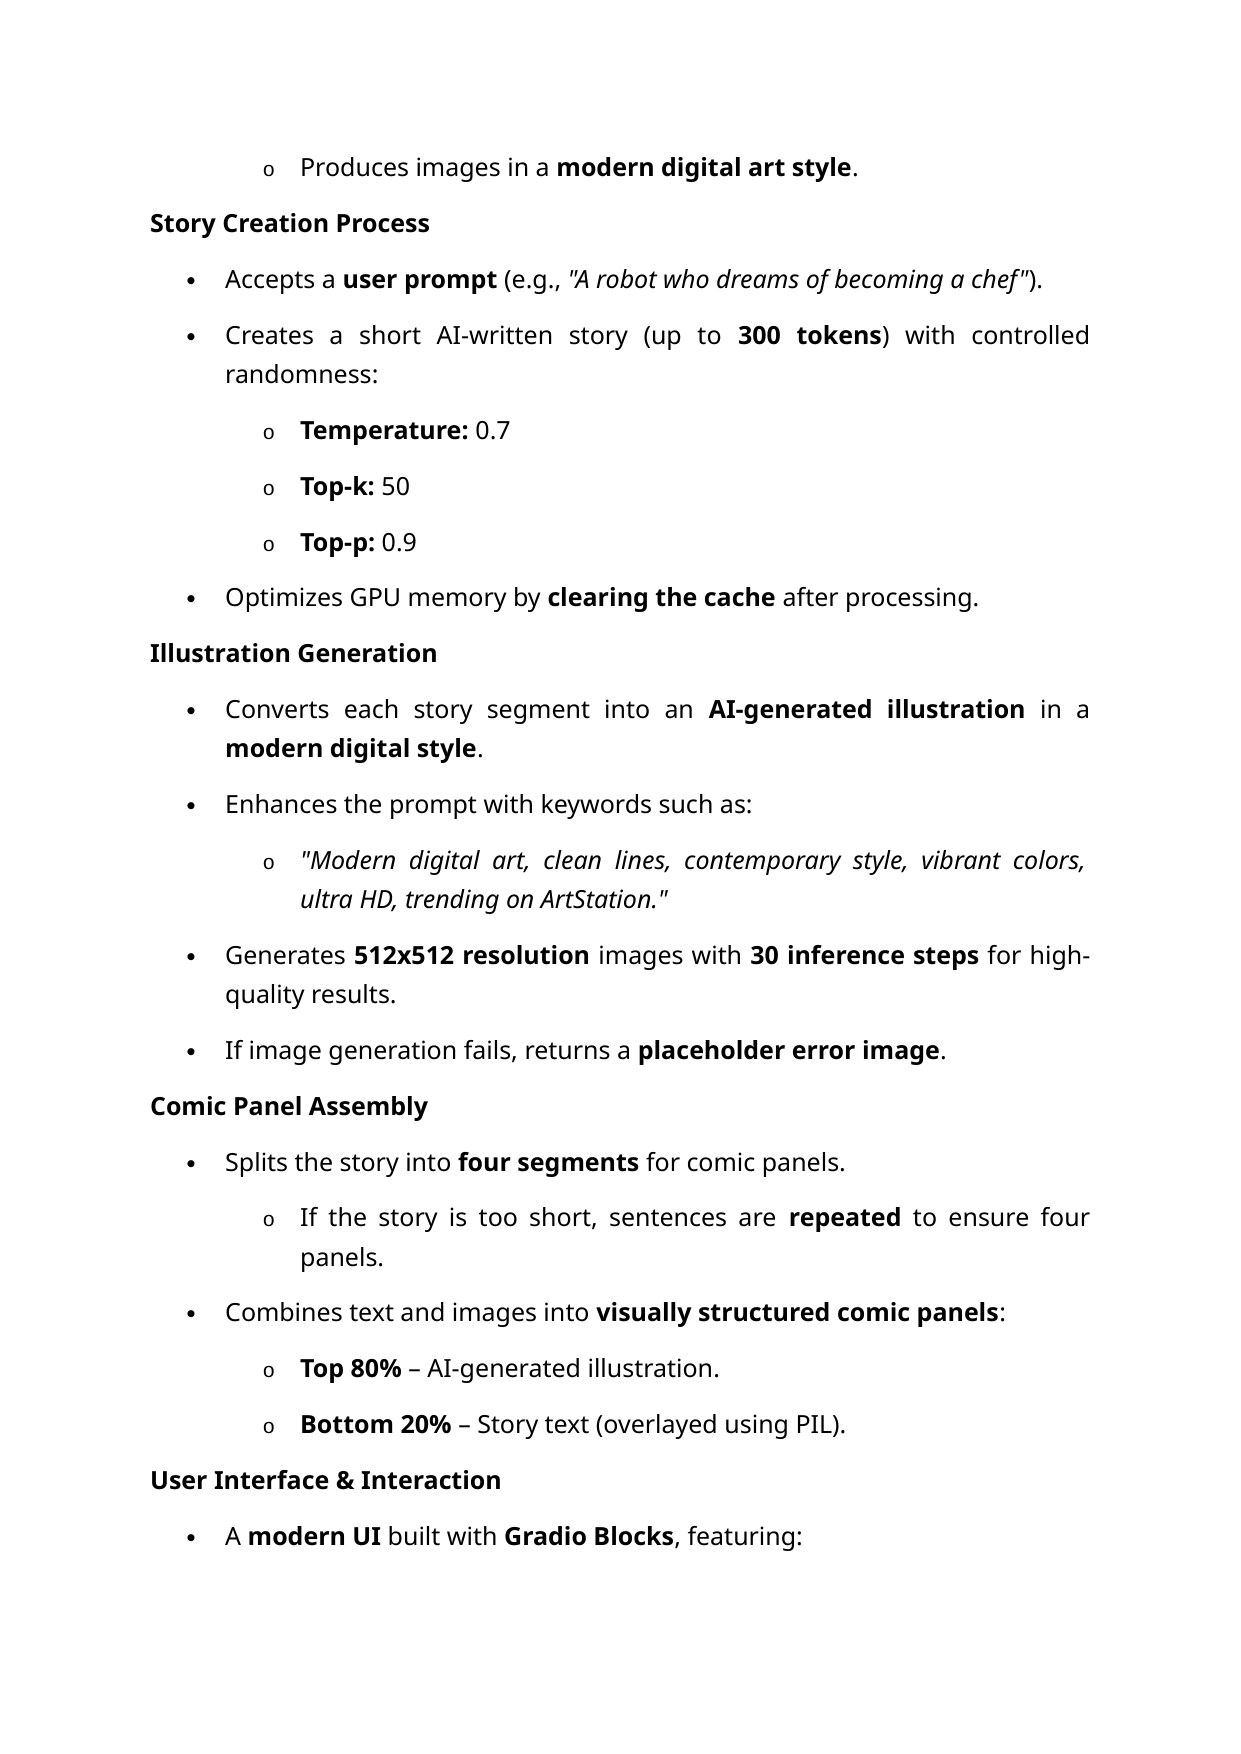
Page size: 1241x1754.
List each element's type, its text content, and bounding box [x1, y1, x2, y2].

list Bottom 20% – Story text (overlayed using PIL). [262, 1407, 1090, 1441]
list A modern UI built with Gradio Blocks, featuring: [187, 1518, 1090, 1552]
list Creates a short AI-written story (up to 300 tokens) with controlled randomness: [187, 317, 1090, 391]
list "Modern digital art, clean lines, contemporary style, vibrant colors, ultra HD, trending on ArtStation." [262, 842, 1090, 916]
list Accepts a user prompt (e.g., "A robot who dreams of becoming a chef"). [187, 262, 1090, 296]
text Comic Panel Assembly [150, 1088, 1090, 1122]
list Generates 512x512 resolution images with 30 inference steps for high-quality results. [187, 937, 1090, 1011]
list Top-p: 0.9 [262, 524, 1090, 558]
text Illustration Generation [150, 636, 1090, 670]
list Top 80% – AI-generated illustration. [262, 1351, 1090, 1385]
list If image generation fails, returns a placeholder error image. [187, 1032, 1090, 1067]
list Top-k: 50 [262, 468, 1090, 502]
list Combines text and images into visually structured comic panels: [187, 1295, 1090, 1329]
text User Interface & Interaction [150, 1462, 1090, 1497]
list Enhances the prompt with keywords such as: [187, 787, 1090, 821]
list Splits the story into four segments for comic panels. [187, 1144, 1090, 1178]
list Temperature: 0.7 [262, 412, 1090, 447]
list If the story is too short, sentences are repeated to ensure four panels. [262, 1200, 1090, 1273]
list Converts each story segment into an AI-generated illustration in a modern digital style. [187, 692, 1090, 765]
list Produces images in a modern digital art style. [262, 150, 1090, 184]
list Optimizes GPU memory by clearing the cache after processing. [187, 580, 1090, 614]
text Story Creation Process [150, 206, 1090, 240]
